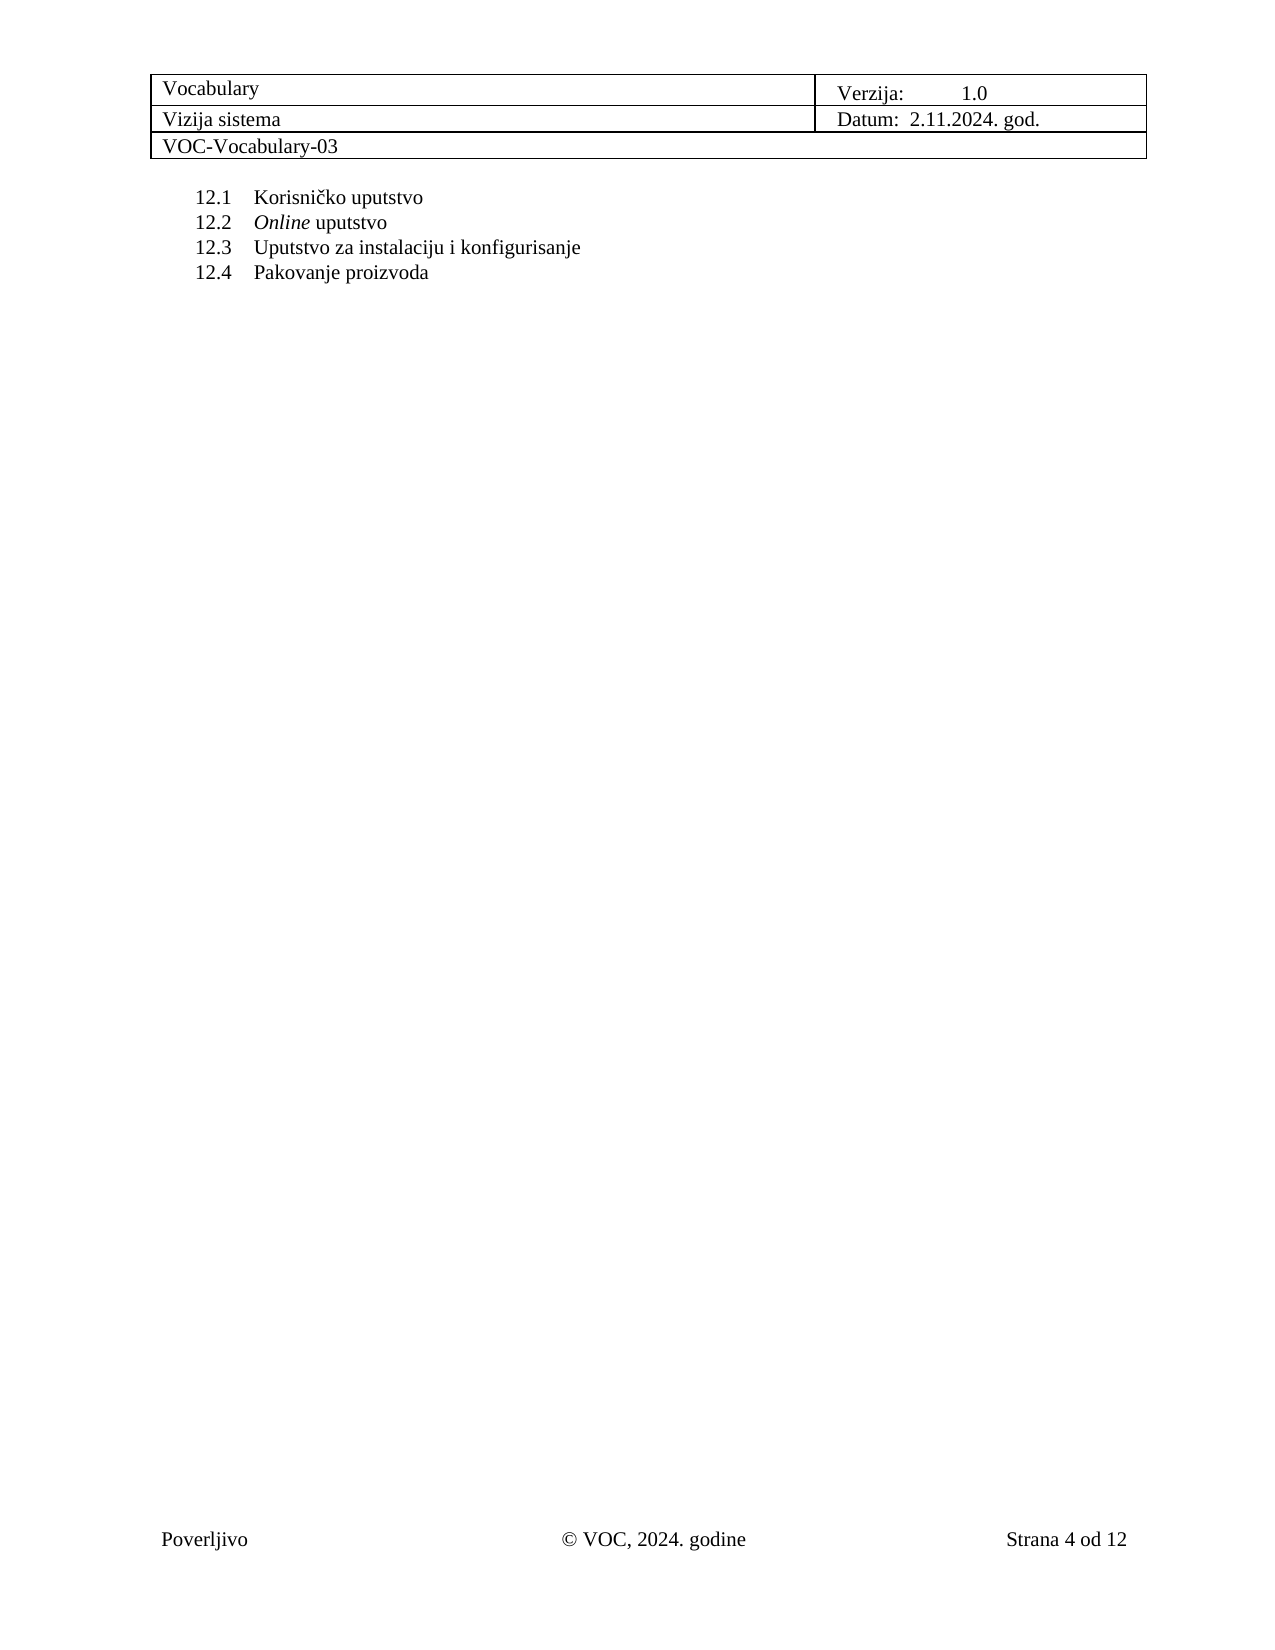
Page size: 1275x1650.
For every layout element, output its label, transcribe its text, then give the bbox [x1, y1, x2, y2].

text 12.2 Online uputstvo 12 [195, 209, 1050, 234]
text 12.1 Korisničko uputstvo 11 [195, 184, 1050, 209]
text 12.4 Pakovanje proizvoda 12 [195, 259, 1050, 284]
text 12.3 Uputstvo za instalaciju i konfigurisanje 12 [195, 234, 1050, 259]
